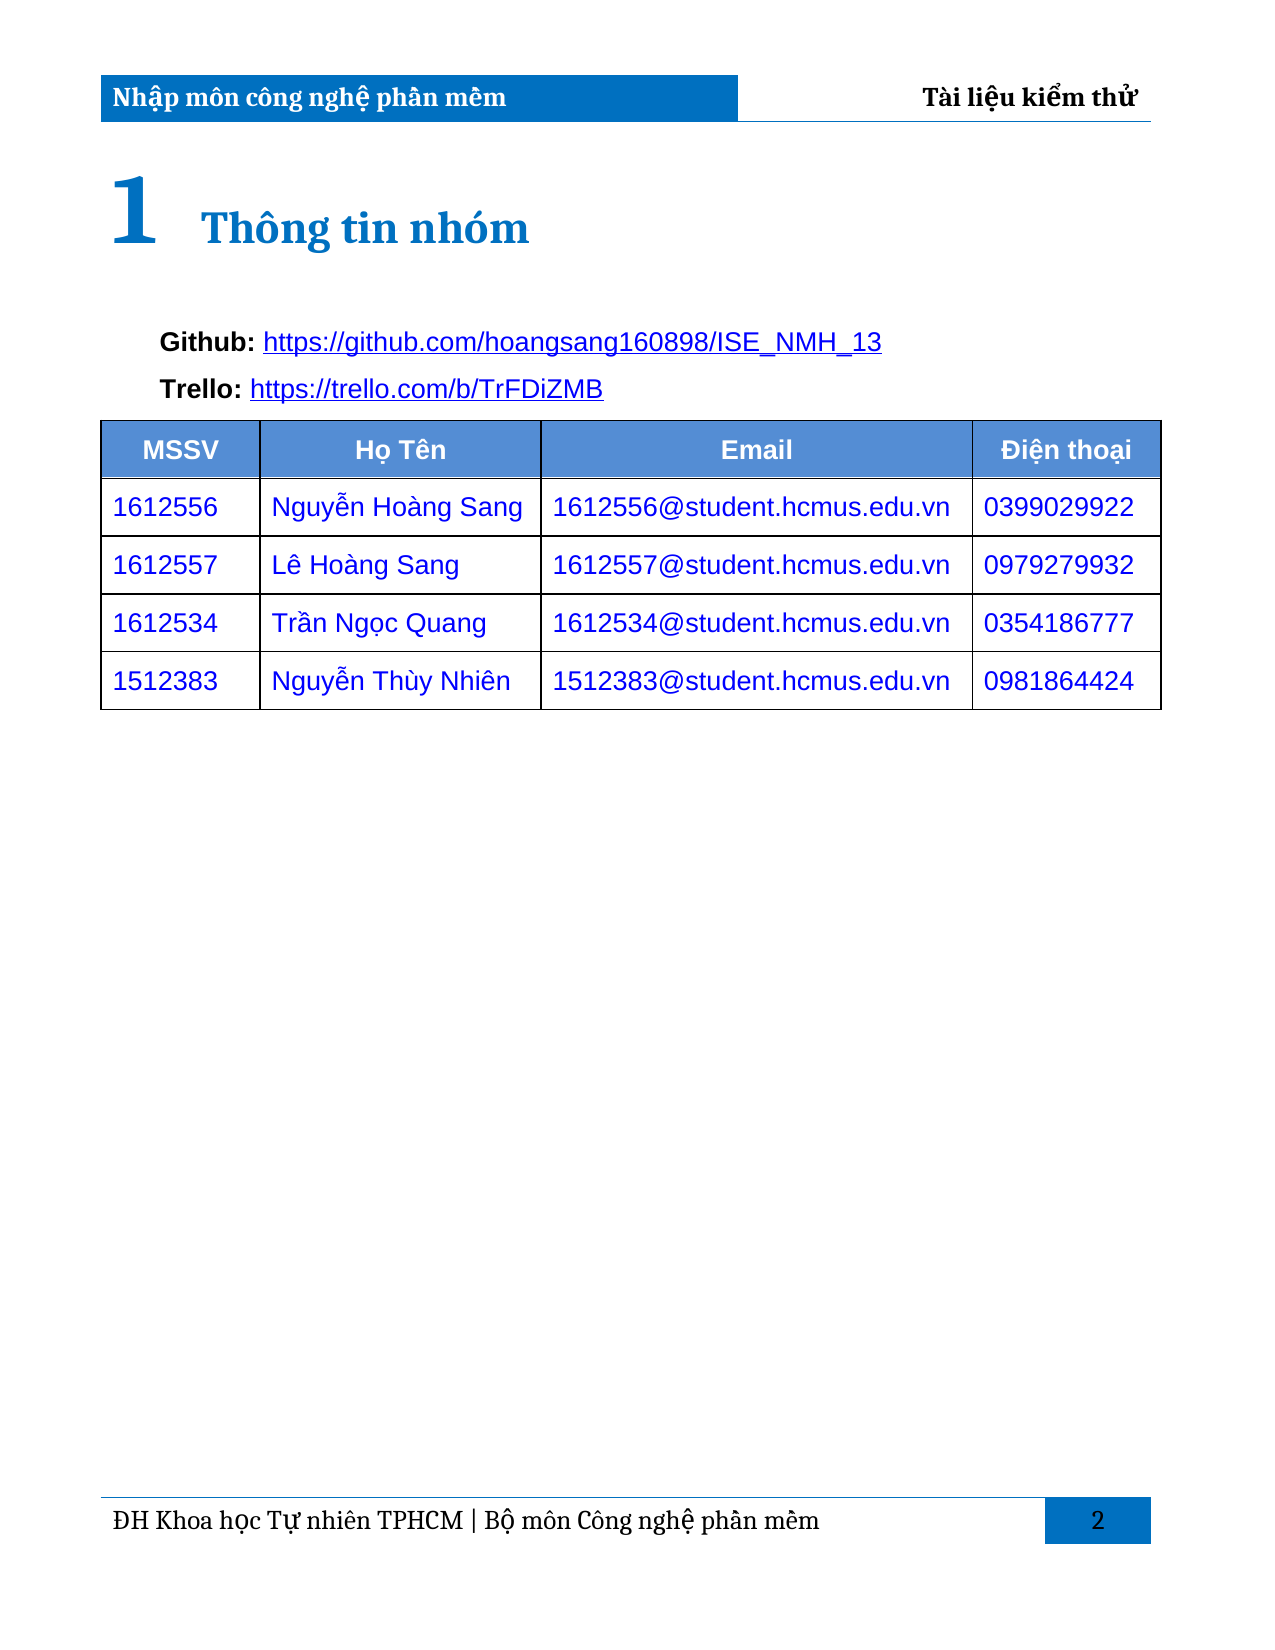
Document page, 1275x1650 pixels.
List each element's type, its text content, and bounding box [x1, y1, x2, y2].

table_cell 1612534 [102, 595, 259, 651]
table_cell 1612556@student.hcmus.edu.vn [542, 479, 972, 535]
table_cell 0981864424 [973, 652, 1160, 709]
table_cell 1512383@student.hcmus.edu.vn [542, 652, 972, 709]
table_cell 1612534@student.hcmus.edu.vn [542, 595, 972, 651]
table_header Họ Tên [261, 421, 540, 477]
table_cell Nguyễn Thùy Nhiên [261, 652, 540, 709]
list Trello: https://trello.com/b/TrFDiZMB [159, 373, 1162, 404]
table_header MSSV [102, 421, 259, 477]
table_cell Trần Ngọc Quang [261, 595, 540, 651]
table_header Email [542, 421, 972, 477]
table_cell Nguyễn Hoàng Sang [261, 479, 540, 535]
table_cell 1612557 [102, 537, 259, 593]
subtitle Thông tin nhóm [112, 153, 1162, 268]
table_cell Lê Hoàng Sang [261, 537, 540, 593]
table_cell 0979279932 [973, 537, 1160, 593]
table_cell 0354186777 [973, 595, 1160, 651]
table_cell 0399029922 [973, 479, 1160, 535]
list Github: https://github.com/hoangsang160898/ISE_NMH_13 [159, 326, 1162, 357]
table_cell 1612556 [102, 479, 259, 535]
table_header Điện thoại [973, 421, 1160, 477]
table_cell 1612557@student.hcmus.edu.vn [542, 537, 972, 593]
table_cell 1512383 [102, 652, 259, 709]
